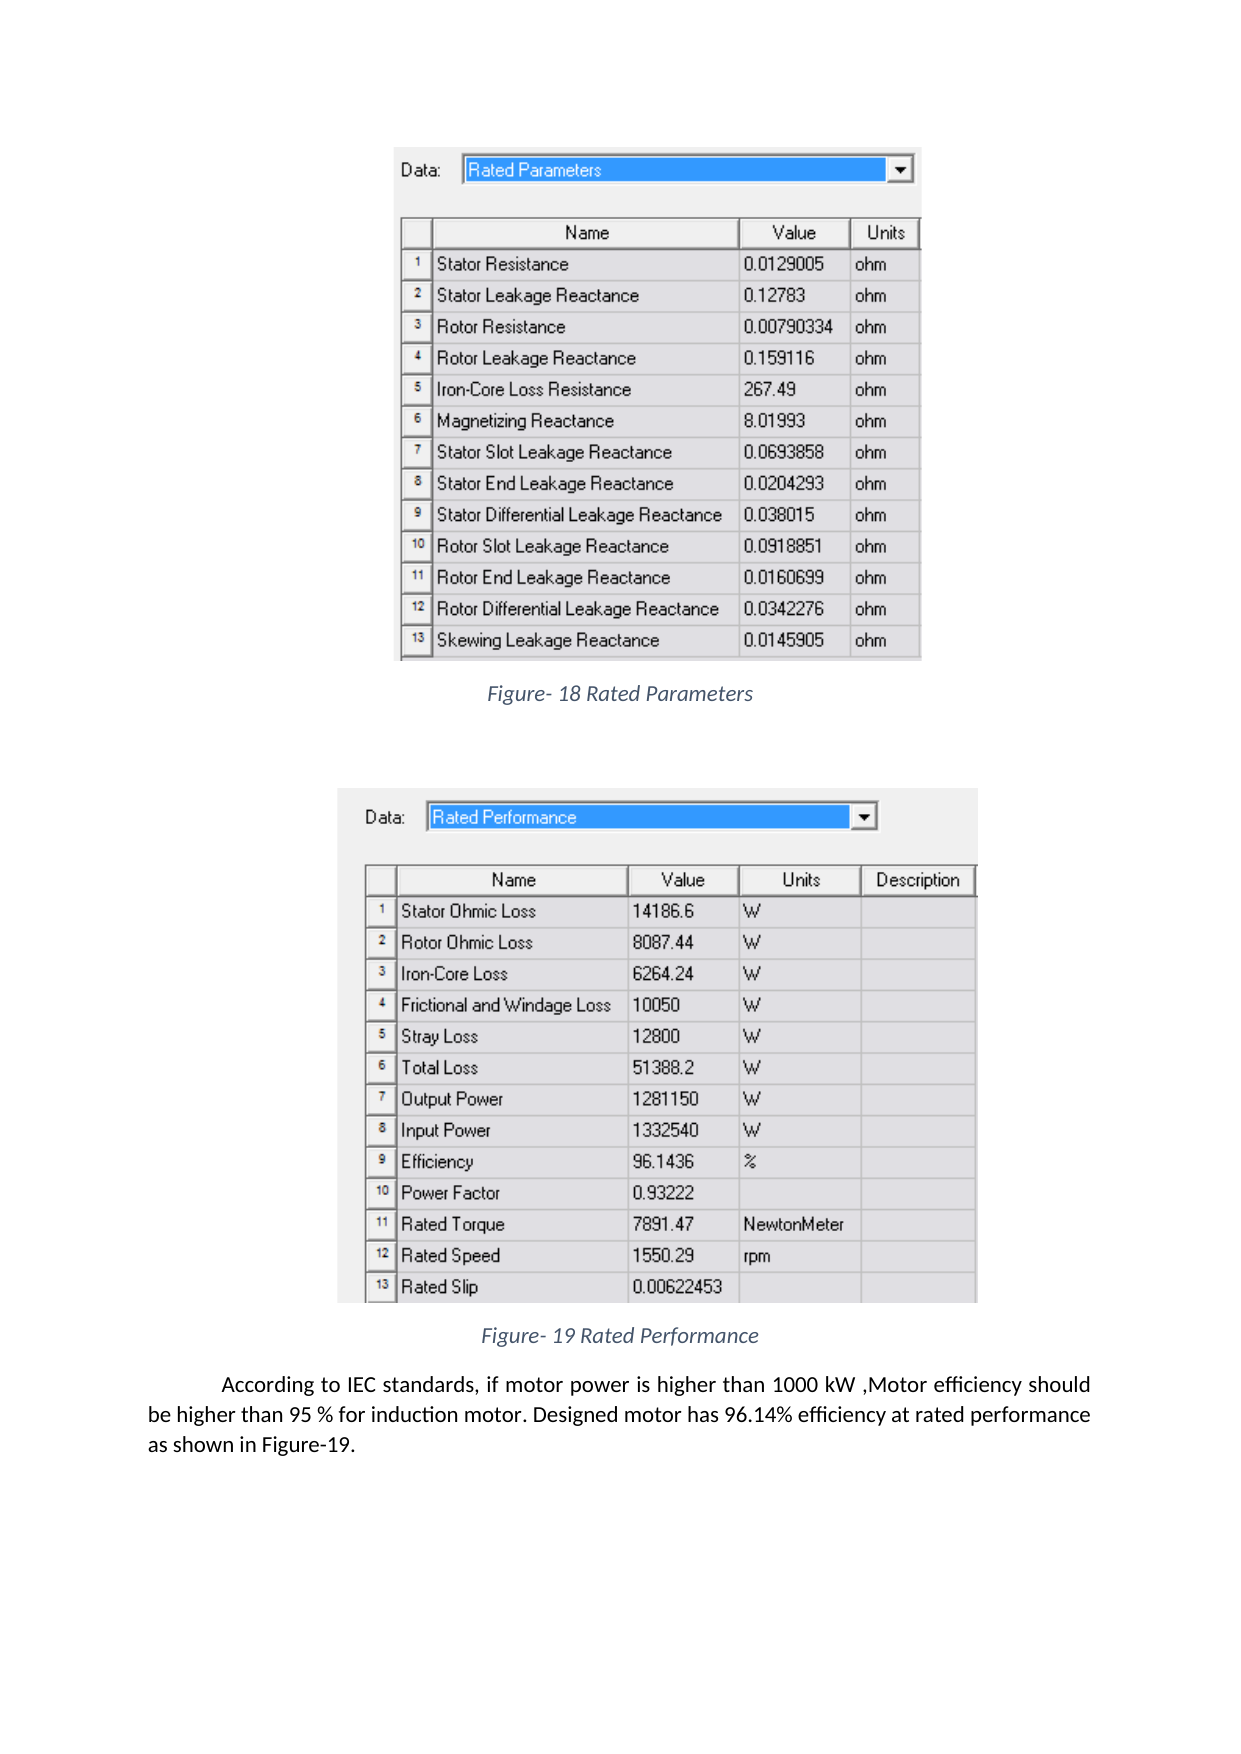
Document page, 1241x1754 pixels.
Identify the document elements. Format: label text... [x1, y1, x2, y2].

text Figure- 18 Rated Parameters [148, 679, 1093, 707]
text According to IEC standards, if motor power is higher than 1000 kW ,Motor efficiency should be higher than 95 % for induction motor. Designed motor has 96.14% efficiency at rated performance as shown in Figure-19. [148, 1370, 1093, 1458]
text Figure- 19 Rated Performance [148, 1321, 1093, 1349]
picture [337, 788, 978, 1303]
picture [393, 147, 922, 661]
